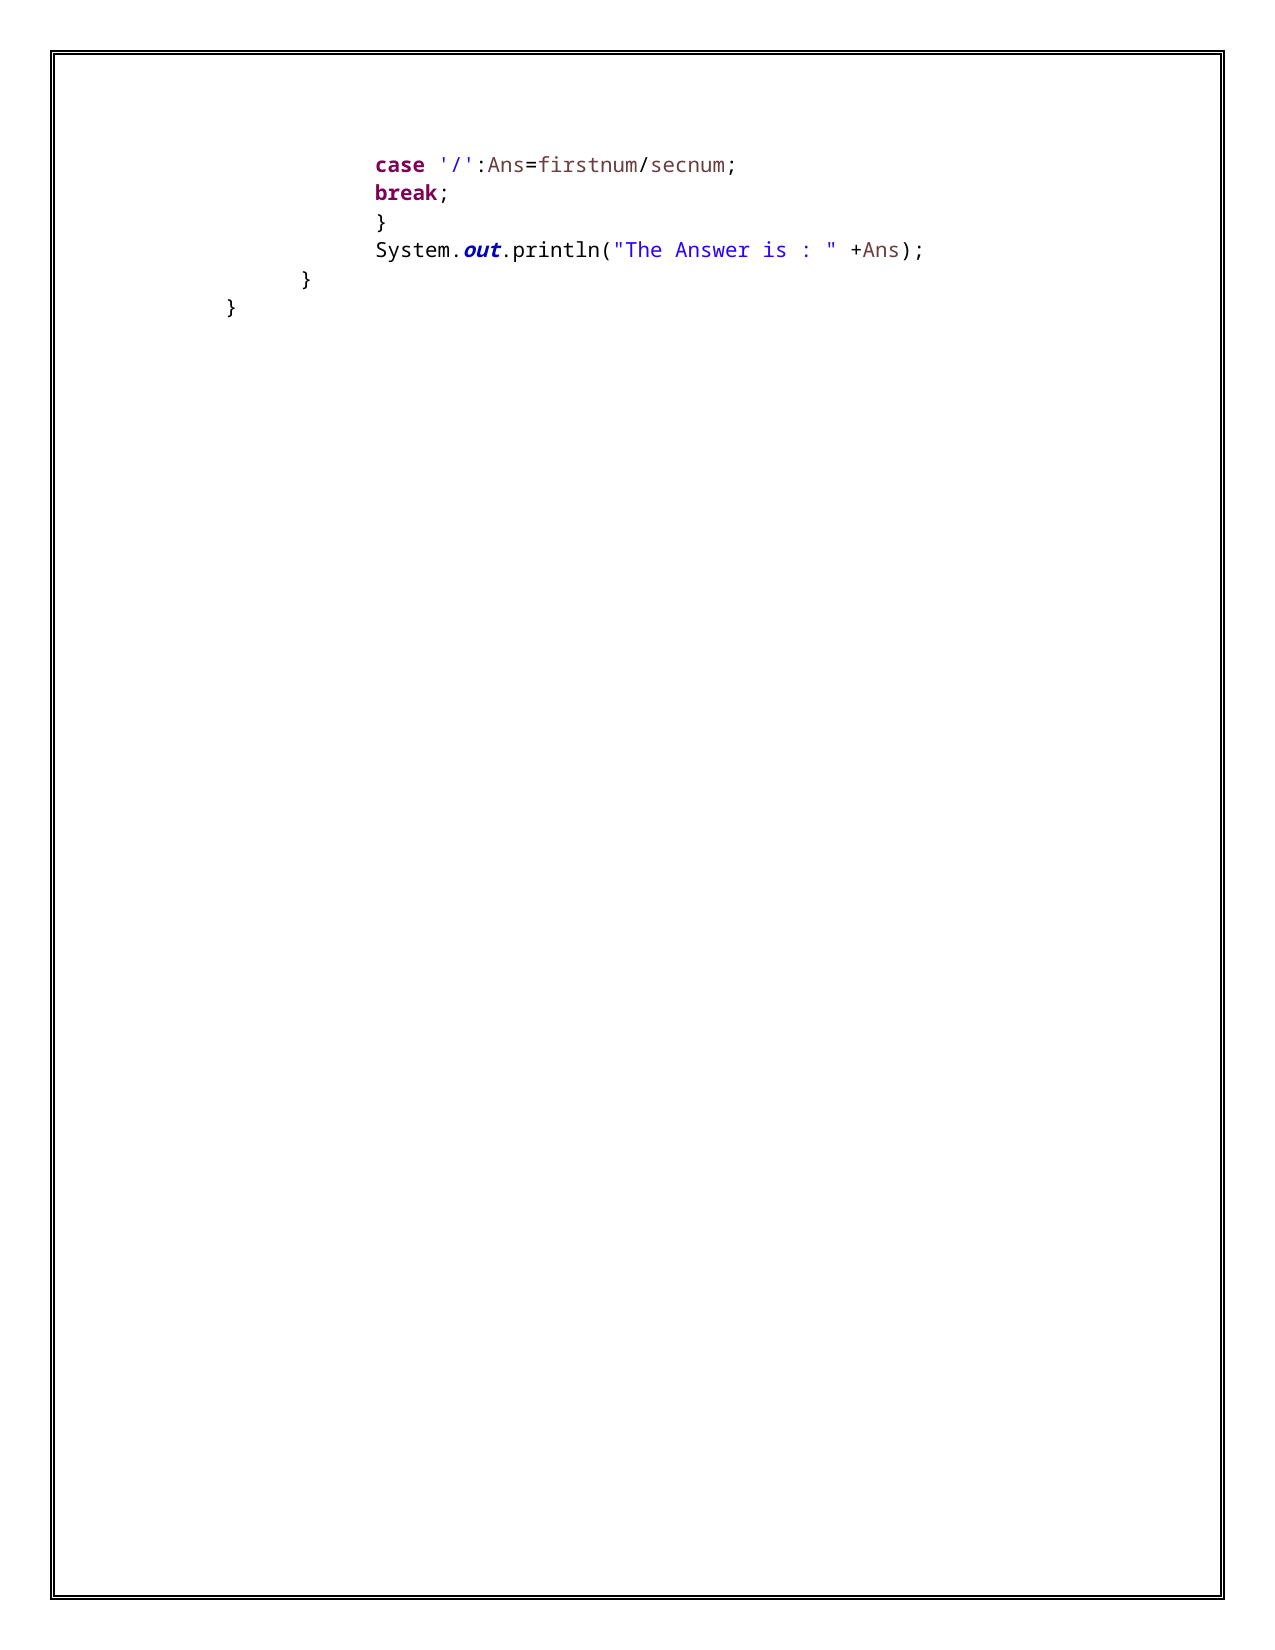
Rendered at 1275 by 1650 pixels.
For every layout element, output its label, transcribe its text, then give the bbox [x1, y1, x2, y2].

text } [225, 292, 1125, 321]
text } [225, 207, 1125, 235]
text System.out.println("The Answer is : " +Ans); [225, 235, 1125, 264]
text case '/':Ans=firstnum/secnum; [225, 150, 1125, 178]
text } [225, 264, 1125, 292]
text break; [225, 178, 1125, 207]
